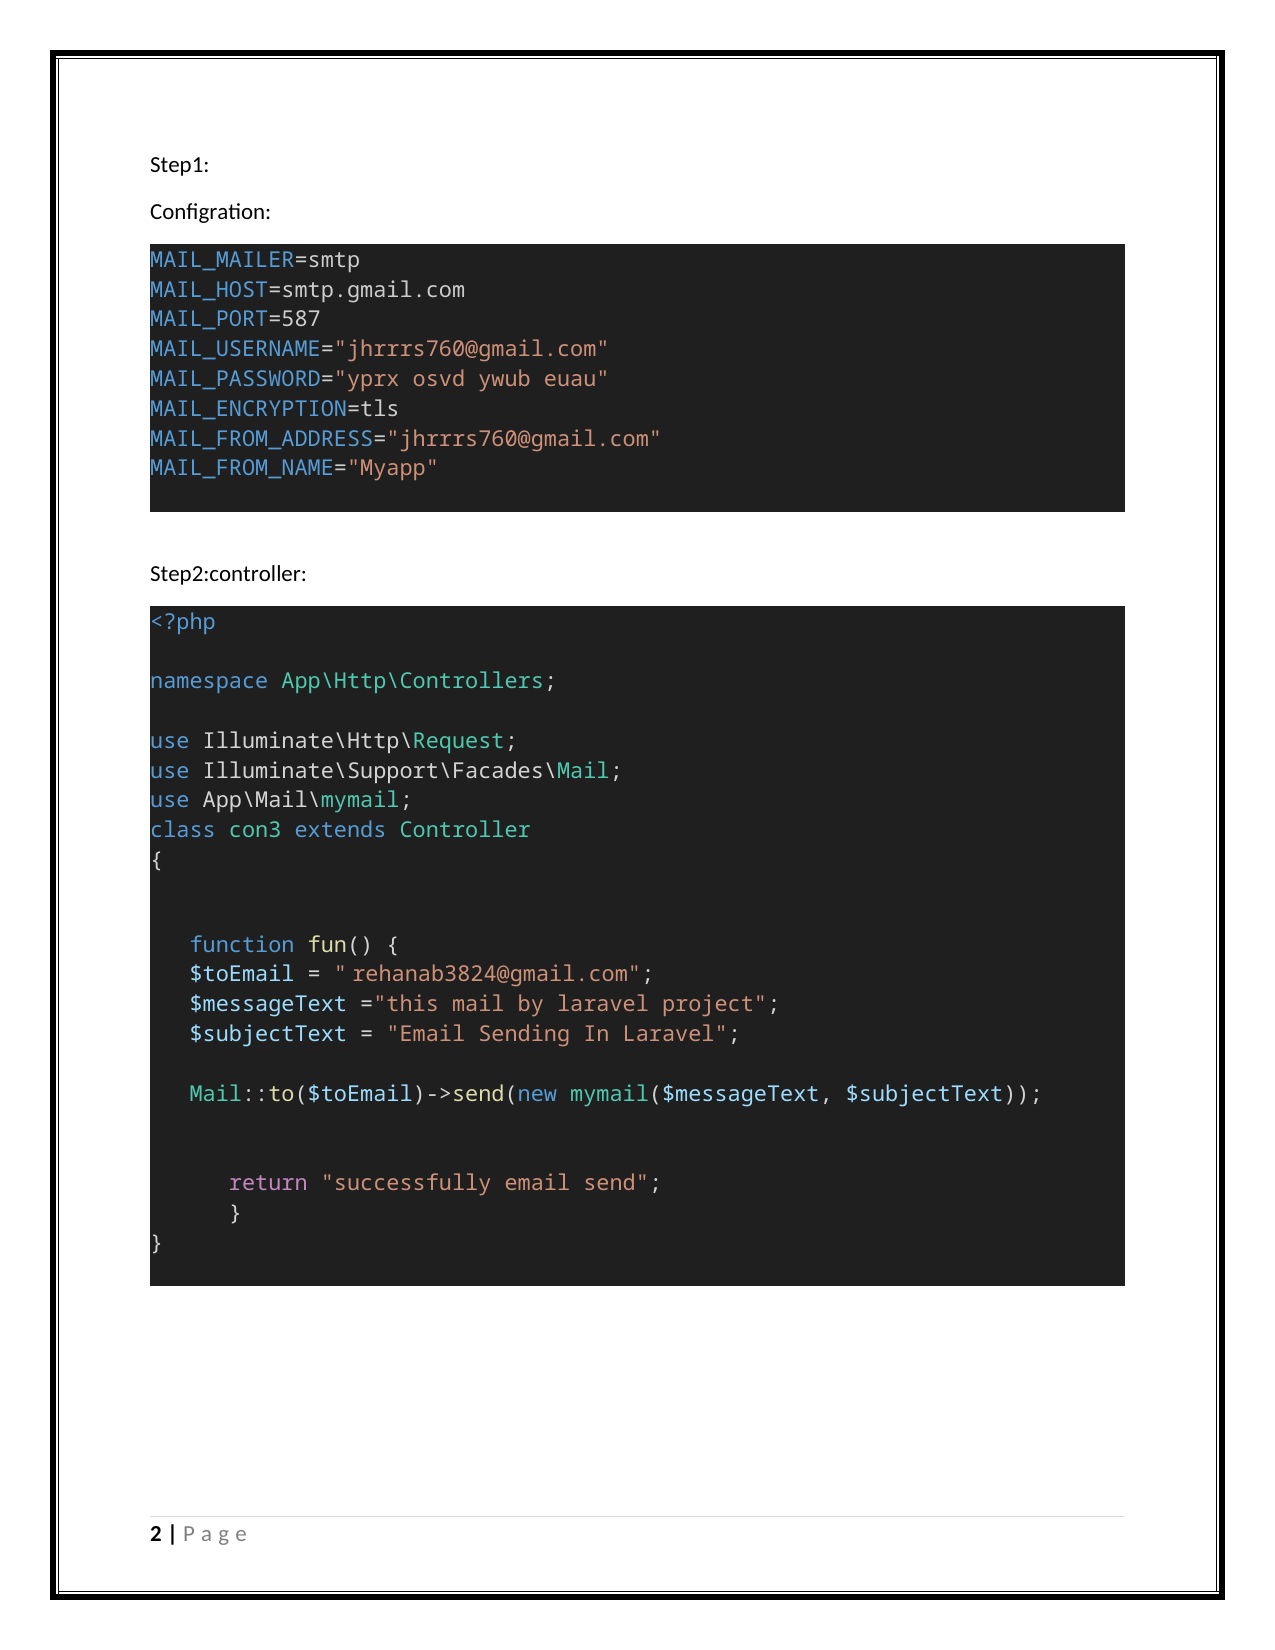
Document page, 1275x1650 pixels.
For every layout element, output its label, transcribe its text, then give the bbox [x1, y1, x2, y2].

text $subjectText = "Email Sending In Laravel"; [150, 1018, 1125, 1048]
text MAIL_PASSWORD="yprx osvd ywub euau" [150, 363, 1125, 393]
text Step1: [150, 150, 1125, 178]
text MAIL_USERNAME="jhrrrs760@gmail.com" [150, 333, 1125, 363]
text Configration: [150, 197, 1125, 225]
text } [150, 1226, 1125, 1256]
text MAIL_FROM_NAME="Myapp" [150, 452, 1125, 482]
text MAIL_PORT=587 [150, 303, 1125, 333]
text { [150, 844, 1125, 874]
text MAIL_FROM_ADDRESS="jhrrrs760@gmail.com" [150, 422, 1125, 452]
text use App\Mail\mymail; [150, 784, 1125, 814]
text MAIL_MAILER=smtp [150, 244, 1125, 273]
text MAIL_ENCRYPTION=tls [150, 393, 1125, 422]
text MAIL_HOST=smtp.gmail.com [150, 273, 1125, 303]
text function fun() { [150, 928, 1125, 958]
text class con3 extends Controller [150, 814, 1125, 844]
text use Illuminate\Support\Facades\Mail; [150, 754, 1125, 784]
text namespace App\Http\Controllers; [150, 665, 1125, 695]
text Step2:controller: [150, 559, 1125, 587]
text <?php [150, 606, 1125, 635]
text Mail::to($toEmail)->send(new mymail($messageText, $subjectText)); [150, 1077, 1125, 1107]
text } [150, 1197, 1125, 1226]
text $toEmail = " rehanab3824@gmail.com"; [150, 958, 1125, 988]
text use Illuminate\Http\Request; [150, 725, 1125, 754]
text return "successfully email send"; [150, 1167, 1125, 1197]
text $messageText ="this mail by laravel project"; [150, 988, 1125, 1018]
